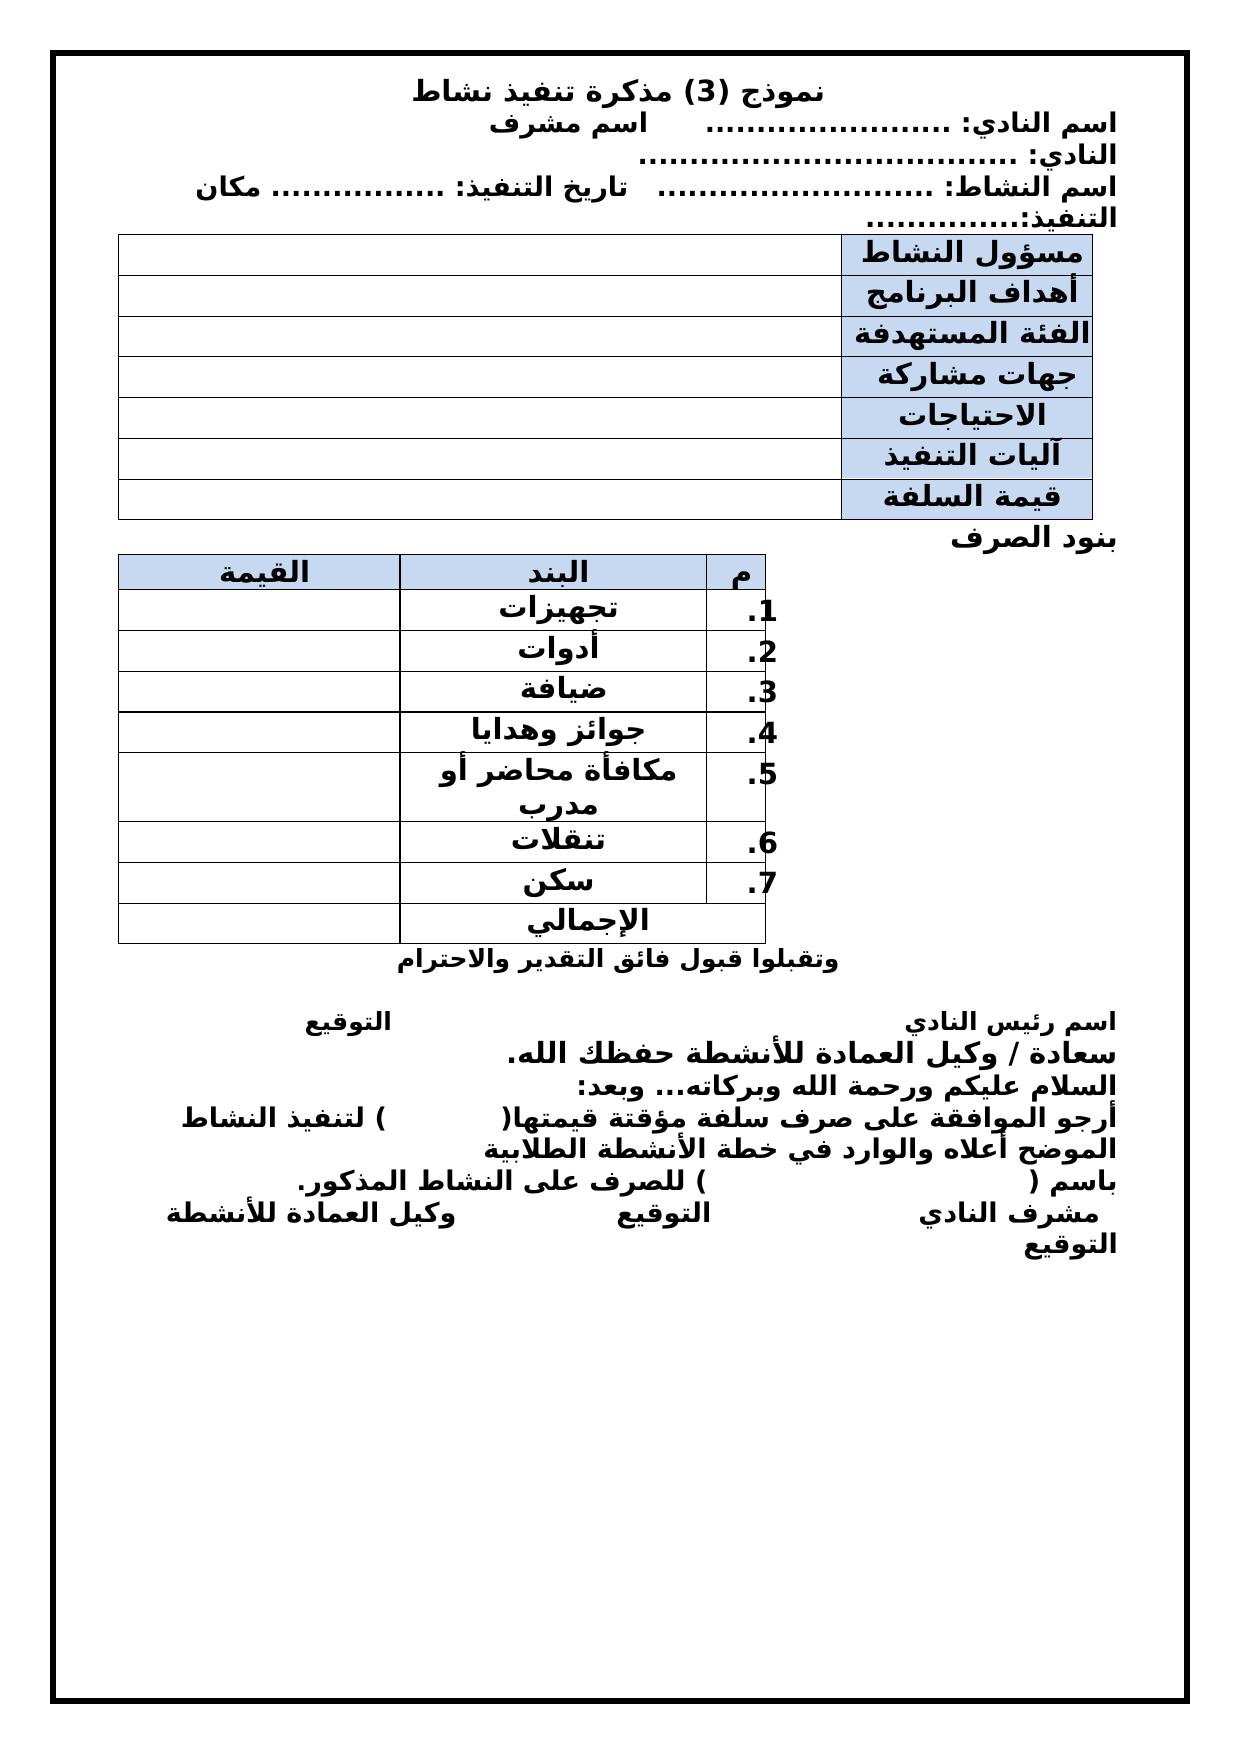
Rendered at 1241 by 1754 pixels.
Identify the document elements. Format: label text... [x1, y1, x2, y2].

table_cell [119, 631, 399, 671]
table_header [119, 235, 841, 275]
table_header مسؤول النشاط [842, 235, 1092, 275]
text نموذج (3) مذكرة تنفيذ نشاط [118, 74, 1118, 108]
text اسم النشاط: ........................... تاريخ التنفيذ: ................. مكان التنفيذ:............... [118, 171, 1118, 234]
text وتقبلوا قبول فائق التقدير والاحترام [118, 944, 1118, 973]
table_cell [119, 753, 399, 821]
table_cell [707, 753, 765, 821]
text اسم رئيس النادي التوقيع [118, 1007, 1118, 1037]
table_cell [119, 863, 399, 902]
table_cell أهداف البرنامج [842, 276, 1092, 316]
text السلام عليكم ورحمة الله وبركاته... وبعد: [118, 1071, 1118, 1102]
table_cell [119, 398, 841, 438]
table_cell [119, 317, 841, 356]
table_header القيمة [119, 555, 399, 589]
text بنود الصرف [118, 520, 1118, 554]
table_cell [707, 863, 765, 902]
text اسم النادي: ........................ اسم مشرف النادي: ..................................... [118, 108, 1118, 171]
text باسم ( ) للصرف على النشاط المذكور. [118, 1165, 1118, 1197]
table_cell سكن [401, 863, 706, 902]
table_cell جهات مشاركة [842, 357, 1092, 397]
text أرجو الموافقة على صرف سلفة مؤقتة قيمتها( ) لتنفيذ النشاط الموضح أعلاه والوارد في خطة الأنشطة الطلابية [118, 1102, 1118, 1165]
table_cell [119, 713, 399, 752]
table_cell [707, 672, 765, 711]
table_cell [707, 590, 765, 630]
table_cell [707, 822, 765, 862]
table_header البند [401, 555, 706, 589]
table_cell [707, 713, 765, 752]
table_cell آليات التنفيذ [842, 439, 1092, 478]
table_cell الاحتياجات [842, 398, 1092, 438]
table_cell تنقلات [401, 822, 706, 862]
table_cell [119, 439, 841, 478]
table_cell [119, 276, 841, 316]
table_cell [119, 590, 399, 630]
table_cell الإجمالي [401, 904, 765, 943]
table_cell [119, 672, 399, 711]
table_cell [119, 480, 841, 519]
table_cell مكافأة محاضر أو مدرب [401, 753, 706, 821]
table_cell [119, 822, 399, 862]
table_cell ضيافة [401, 672, 706, 711]
table_cell [119, 357, 841, 397]
table_cell [707, 631, 765, 671]
table_cell تجهيزات [401, 590, 706, 630]
table_cell الفئة المستهدفة [842, 317, 1092, 356]
text سعادة / وكيل العمادة للأنشطة حفظك الله. [118, 1037, 1118, 1071]
table_cell أدوات [401, 631, 706, 671]
table_cell قيمة السلفة [842, 480, 1092, 519]
table_cell جوائز وهدايا [401, 713, 706, 752]
table_header م [707, 555, 765, 589]
text مشرف النادي التوقيع وكيل العمادة للأنشطة التوقيع [118, 1197, 1118, 1260]
table_cell [119, 904, 399, 943]
